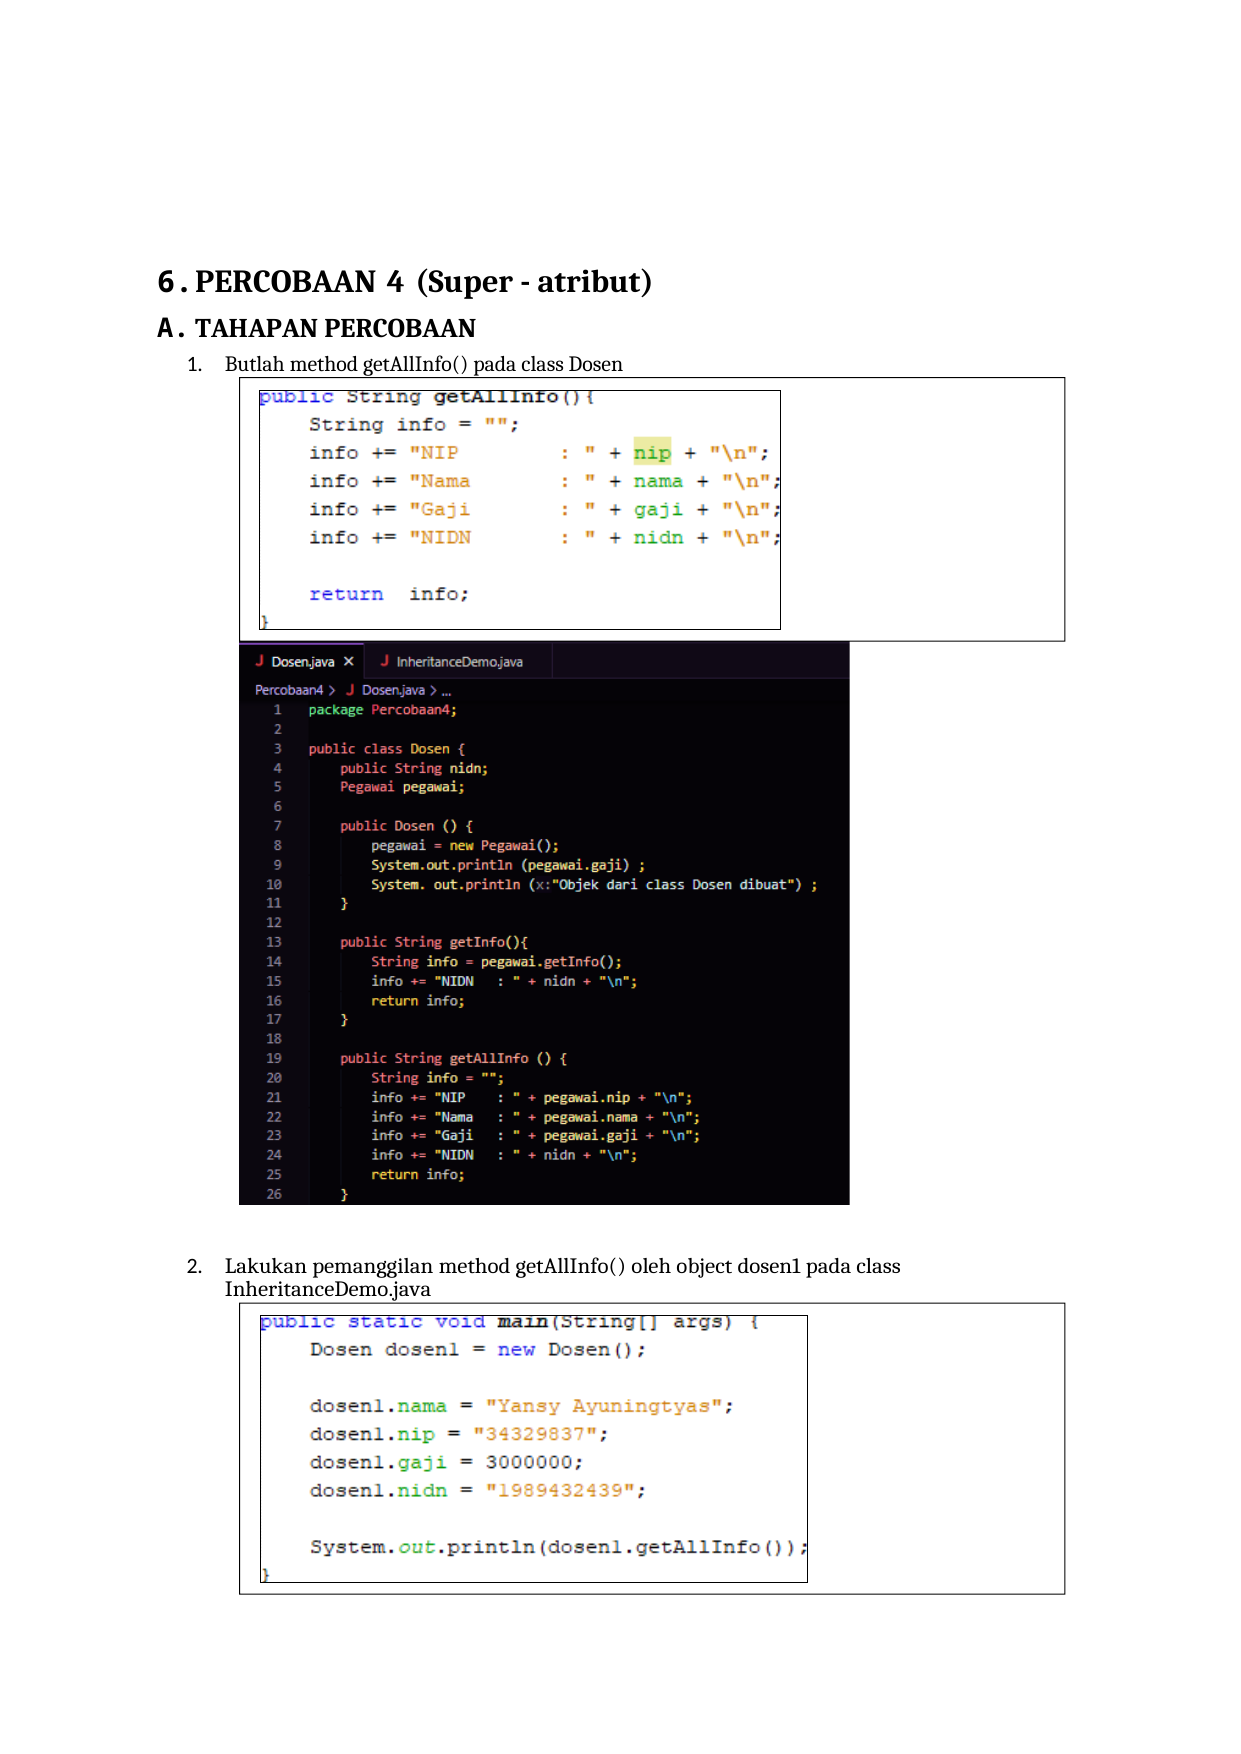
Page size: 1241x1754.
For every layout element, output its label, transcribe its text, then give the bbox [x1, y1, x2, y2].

subtitle PERCOBAAN 4 (Super - atribut) [157, 261, 1109, 302]
picture [239, 641, 850, 1205]
subtitle TAHAPAN PERCOBAAN [157, 309, 1109, 346]
picture [261, 1316, 807, 1582]
list Lakukan pemanggilan method getAllInfo() oleh object dosen1 pada class InheritanceDemo.java [186, 1253, 1053, 1302]
picture [260, 391, 780, 629]
list Butlah method getAllInfo() pada class Dosen [186, 350, 1109, 376]
